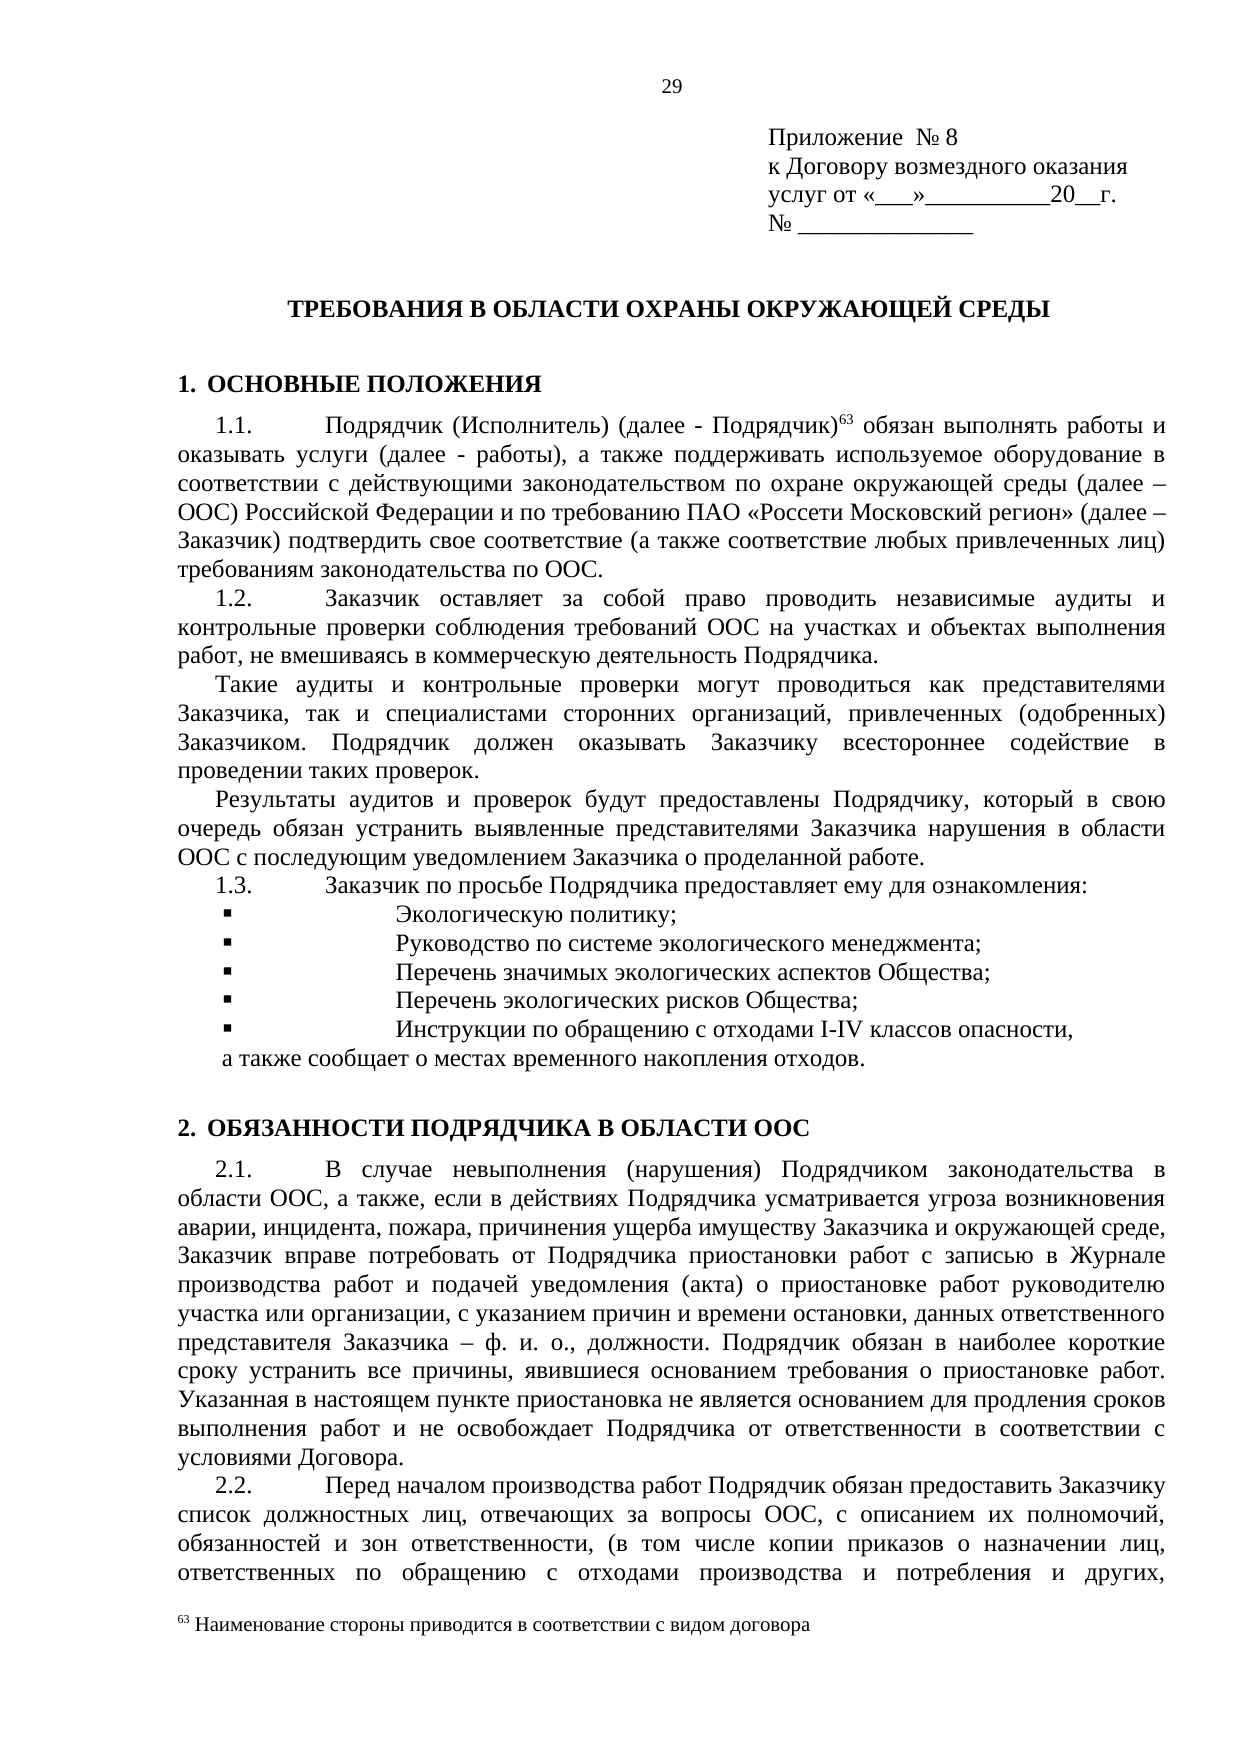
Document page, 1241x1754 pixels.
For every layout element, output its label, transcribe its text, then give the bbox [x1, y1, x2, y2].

list Заказчик по просьбе Подрядчика предоставляет ему для ознакомления: [177, 871, 1166, 899]
list ОСНОВНЫЕ ПОЛОЖЕНИЯ [177, 369, 1166, 398]
text № ______________ [768, 208, 1166, 237]
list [177, 1471, 1166, 1586]
list Заказчик оставляет за собой право проводить независимые аудиты и контрольные проверки соблюдения требований ООС на участках и объектах выполнения работ, не вмешиваясь в коммерческую деятельность Подрядчика. [177, 583, 1166, 669]
list Подрядчик (Исполнитель) (далее - Подрядчик) обязан выполнять работы и оказывать услуги (далее - работы), а также поддерживать используемое оборудование в соответствии с действующими законодательством по охране окружающей среды (далее – ООС) Российской Федерации и по требованию ПАО «Россети Московский регион» (далее – Заказчик) подтвердить свое соответствие (а также соответствие любых привлеченных лиц) требованиям законодательства по ООС. [177, 411, 1166, 583]
text Результаты аудитов и проверок будут предоставлены Подрядчику, который в свою очередь обязан устранить выявленные представителями Заказчика нарушения в области ООС с последующим уведомлением Заказчика о проделанной работе. [177, 784, 1166, 871]
list Перечень экологических рисков Общества; [177, 986, 1166, 1014]
text Такие аудиты и контрольные проверки могут проводиться как представителями Заказчика, так и специалистами сторонних организаций, привлеченных (одобренных) Заказчиком. Подрядчик должен оказывать Заказчику всестороннее содействие в проведении таких проверок. [177, 669, 1166, 784]
list Руководство по системе экологического менеджмента; [177, 928, 1166, 957]
list Экологическую политику; [177, 899, 1166, 928]
text к Договору возмездного оказания услуг от «___»__________20__г. [768, 151, 1166, 208]
list В случае невыполнения (нарушения) Подрядчиком законодательства в области ООС, а также, если в действиях Подрядчика усматривается угроза возникновения аварии, инцидента, пожара, причинения ущерба имуществу Заказчика и окружающей среде, Заказчик вправе потребовать от Подрядчика приостановки работ с записью в Журнале производства работ и подачей уведомления (акта) о приостановке работ руководителю участка или организации, с указанием причин и времени остановки, данных ответственного представителя Заказчика – ф. и. о., должности. Подрядчик обязан в наиболее короткие сроку устранить все причины, явившиеся основанием требования о приостановке работ. Указанная в настоящем пункте приостановка не является основанием для продления сроков выполнения работ и не освобождает Подрядчика от ответственности в соответствии с условиями Договора. [177, 1154, 1166, 1471]
list Инструкции по обращению с отходами I-IV классов опасности, [177, 1014, 1166, 1043]
list ОБЯЗАННОСТИ ПОДРЯДЧИКА В ОБЛАСТИ ООС [177, 1113, 1166, 1142]
subtitle Требования в области ОХРАНЫ окружающей среды [177, 294, 1166, 357]
text а также сообщает о местах временного накопления отходов. [177, 1043, 1166, 1072]
text Приложение № 8 [768, 122, 1166, 151]
list Перечень значимых экологических аспектов Общества; [177, 957, 1166, 986]
